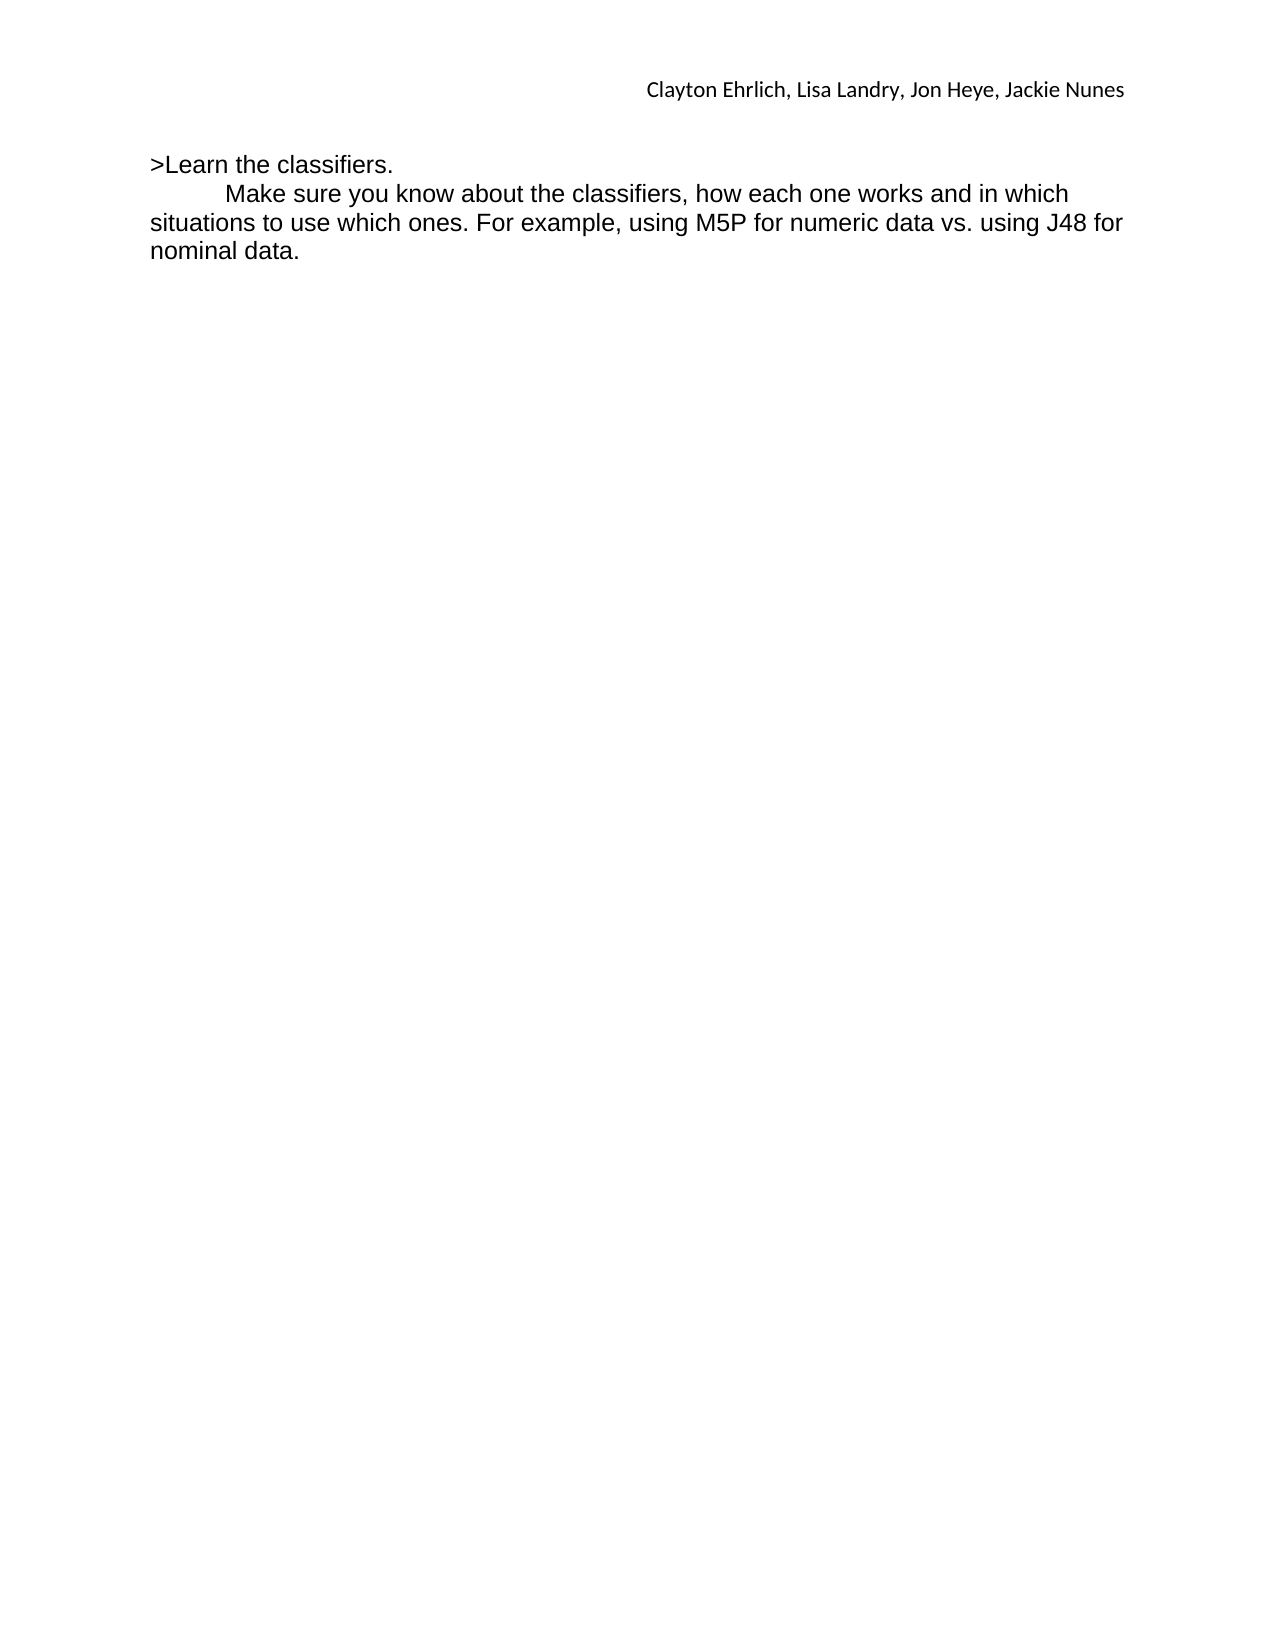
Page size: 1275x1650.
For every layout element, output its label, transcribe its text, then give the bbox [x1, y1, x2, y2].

text Make sure you know about the classifiers, how each one works and in which situations to use which ones. For example, using M5P for numeric data vs. using J48 for nominal data. [150, 179, 1125, 265]
text >Learn the classifiers. [150, 150, 1125, 179]
